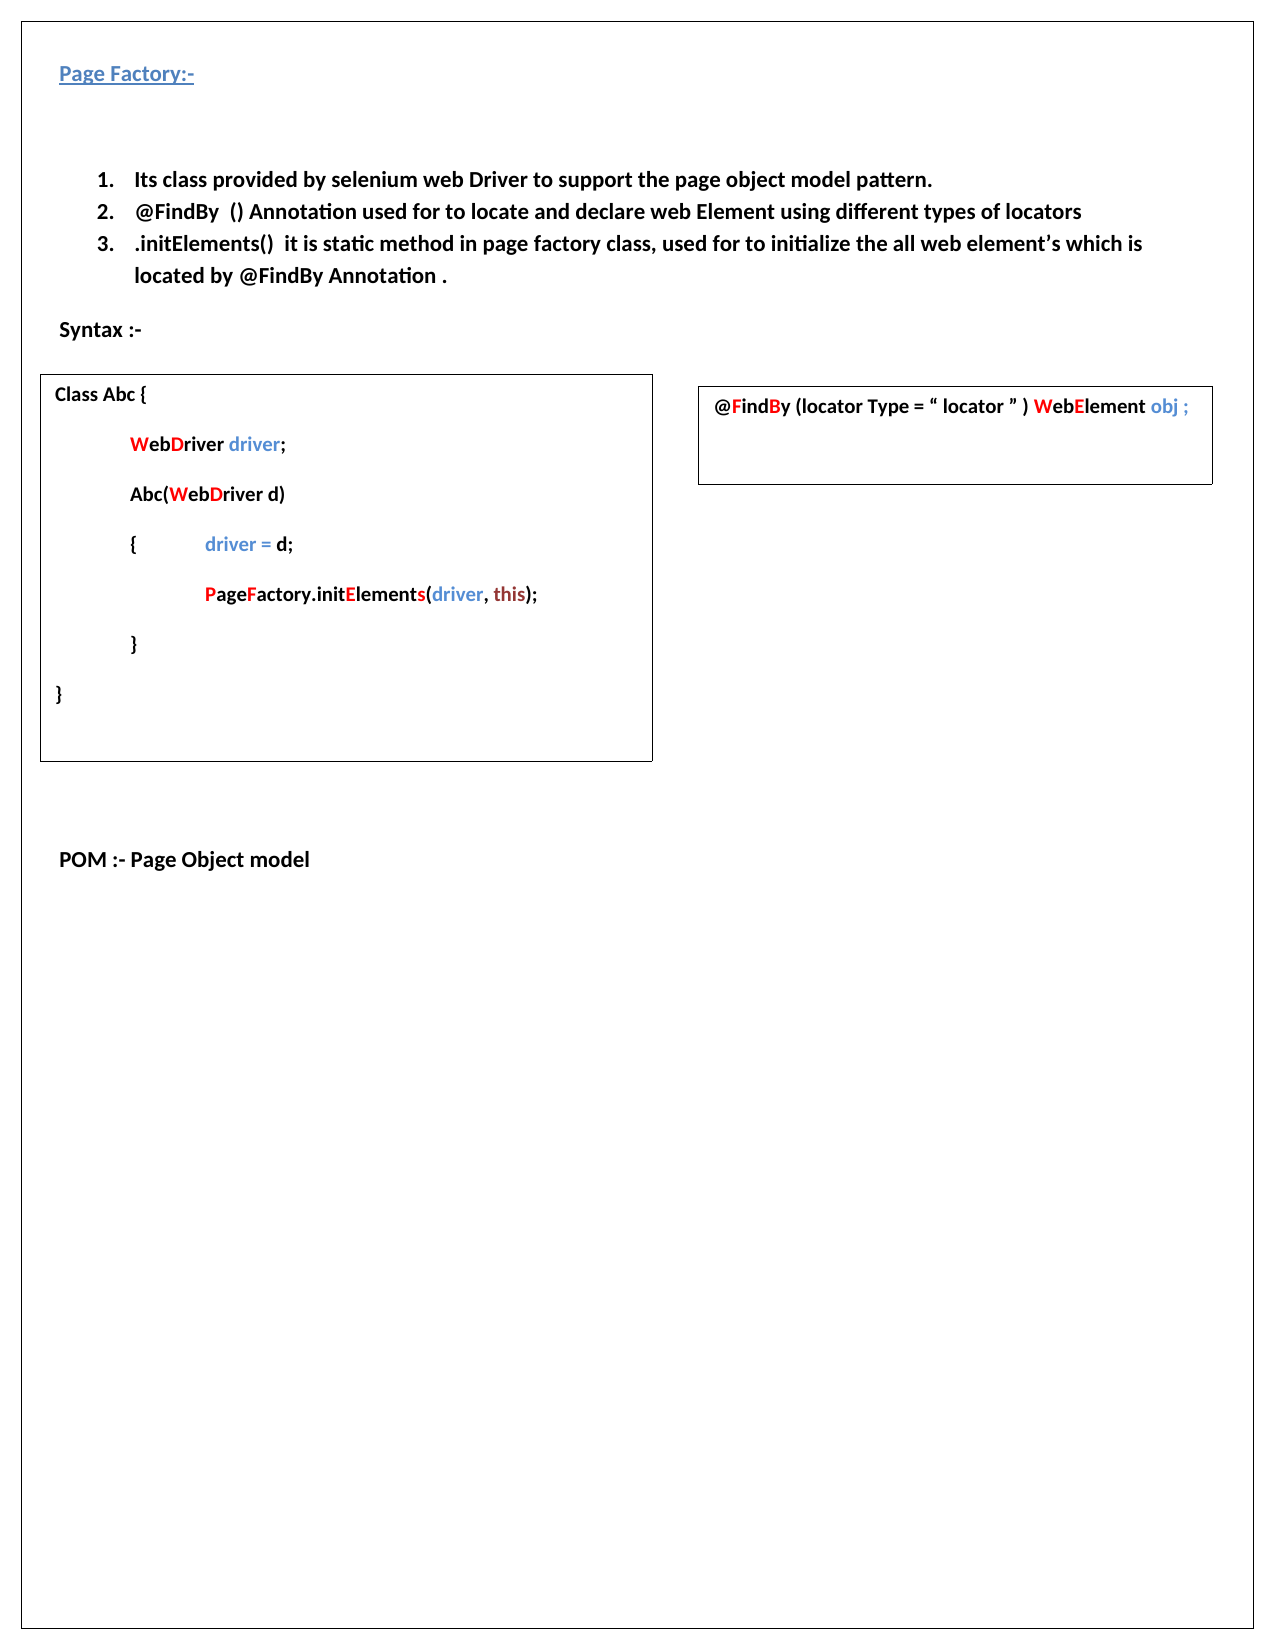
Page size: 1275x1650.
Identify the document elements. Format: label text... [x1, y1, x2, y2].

text POM :- Page Object model [59, 845, 1216, 873]
text Page Factory:- [59, 59, 1216, 87]
text Syntax :- [59, 315, 1216, 343]
list Its class provided by selenium web Driver to support the page object model pattern. [97, 165, 1216, 193]
list @FindBy () Annotation used for to locate and declare web Element using different types of locators [97, 197, 1216, 225]
list .initElements() it is static method in page factory class, used for to initialize the all web element’s which is located by @FindBy Annotation . [97, 229, 1216, 290]
